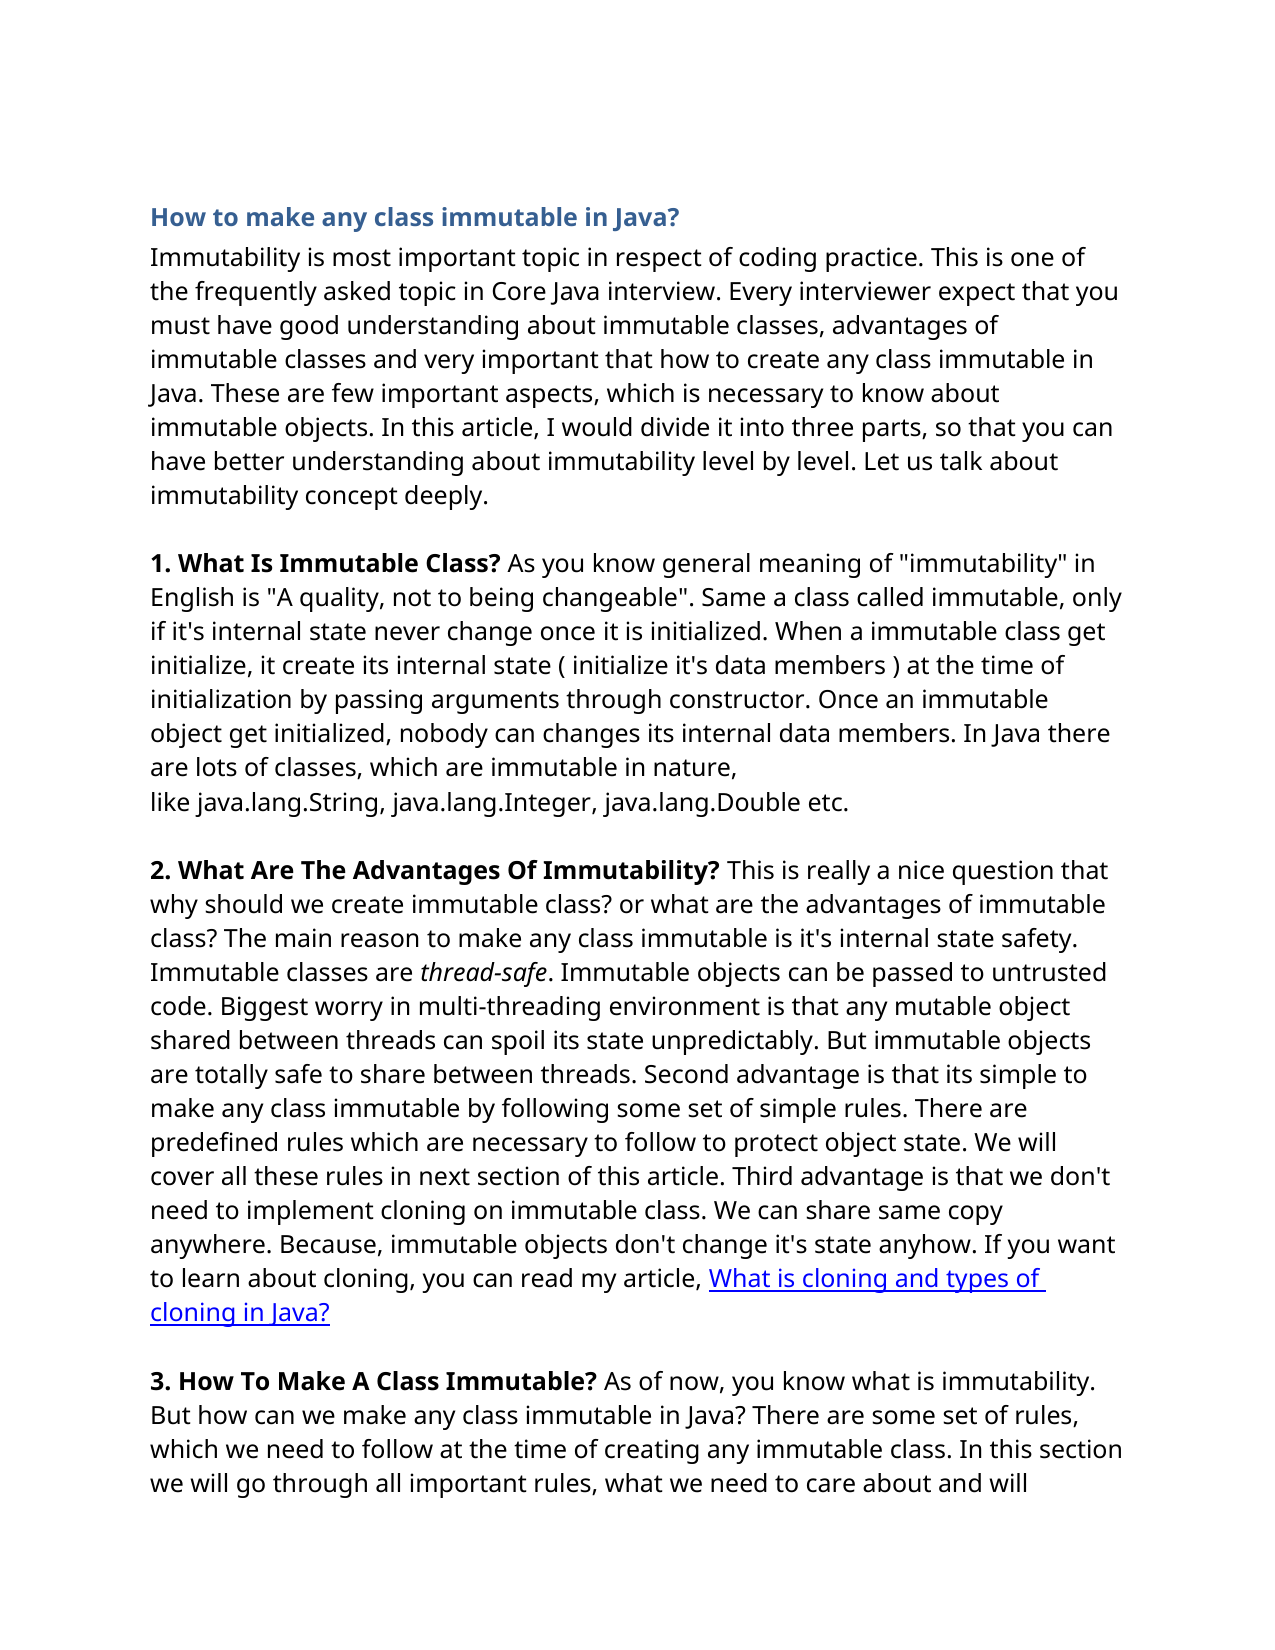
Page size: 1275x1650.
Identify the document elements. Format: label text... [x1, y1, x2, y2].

subtitle How to make any class immutable in Java? [150, 200, 1125, 234]
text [150, 1363, 1125, 1499]
text Immutability is most important topic in respect of coding practice. This is one of the frequently asked topic in Core Java interview. Every interviewer expect that you must have good understanding about immutable classes, advantages of immutable classes and very important that how to create any class immutable in Java. These are few important aspects, which is necessary to know about immutable objects. In this article, I would divide it into three parts, so that you can have better understanding about immutability level by level. Let us talk about immutability concept deeply. [150, 239, 1125, 512]
text 2. What Are The Advantages Of Immutability? This is really a nice question that why should we create immutable class? or what are the advantages of immutable class? The main reason to make any class immutable is it's internal state safety. Immutable classes are thread-safe. Immutable objects can be passed to untrusted code. Biggest worry in multi-threading environment is that any mutable object shared between threads can spoil its state unpredictably. But immutable objects are totally safe to share between threads. Second advantage is that its simple to make any class immutable by following some set of simple rules. There are predefined rules which are necessary to follow to protect object state. We will cover all these rules in next section of this article. Third advantage is that we don't need to implement cloning on immutable class. We can share same copy anywhere. Because, immutable objects don't change it's state anyhow. If you want to learn about cloning, you can read my article, What is cloning and types of cloning in Java? [150, 852, 1125, 1329]
text 1. What Is Immutable Class? As you know general meaning of "immutability" in English is "A quality, not to being changeable". Same a class called immutable, only if it's internal state never change once it is initialized. When a immutable class get initialize, it create its internal state ( initialize it's data members ) at the time of initialization by passing arguments through constructor. Once an immutable object get initialized, nobody can changes its internal data members. In Java there are lots of classes, which are immutable in nature, like java.lang.String, java.lang.Integer, java.lang.Double etc. [150, 546, 1125, 818]
